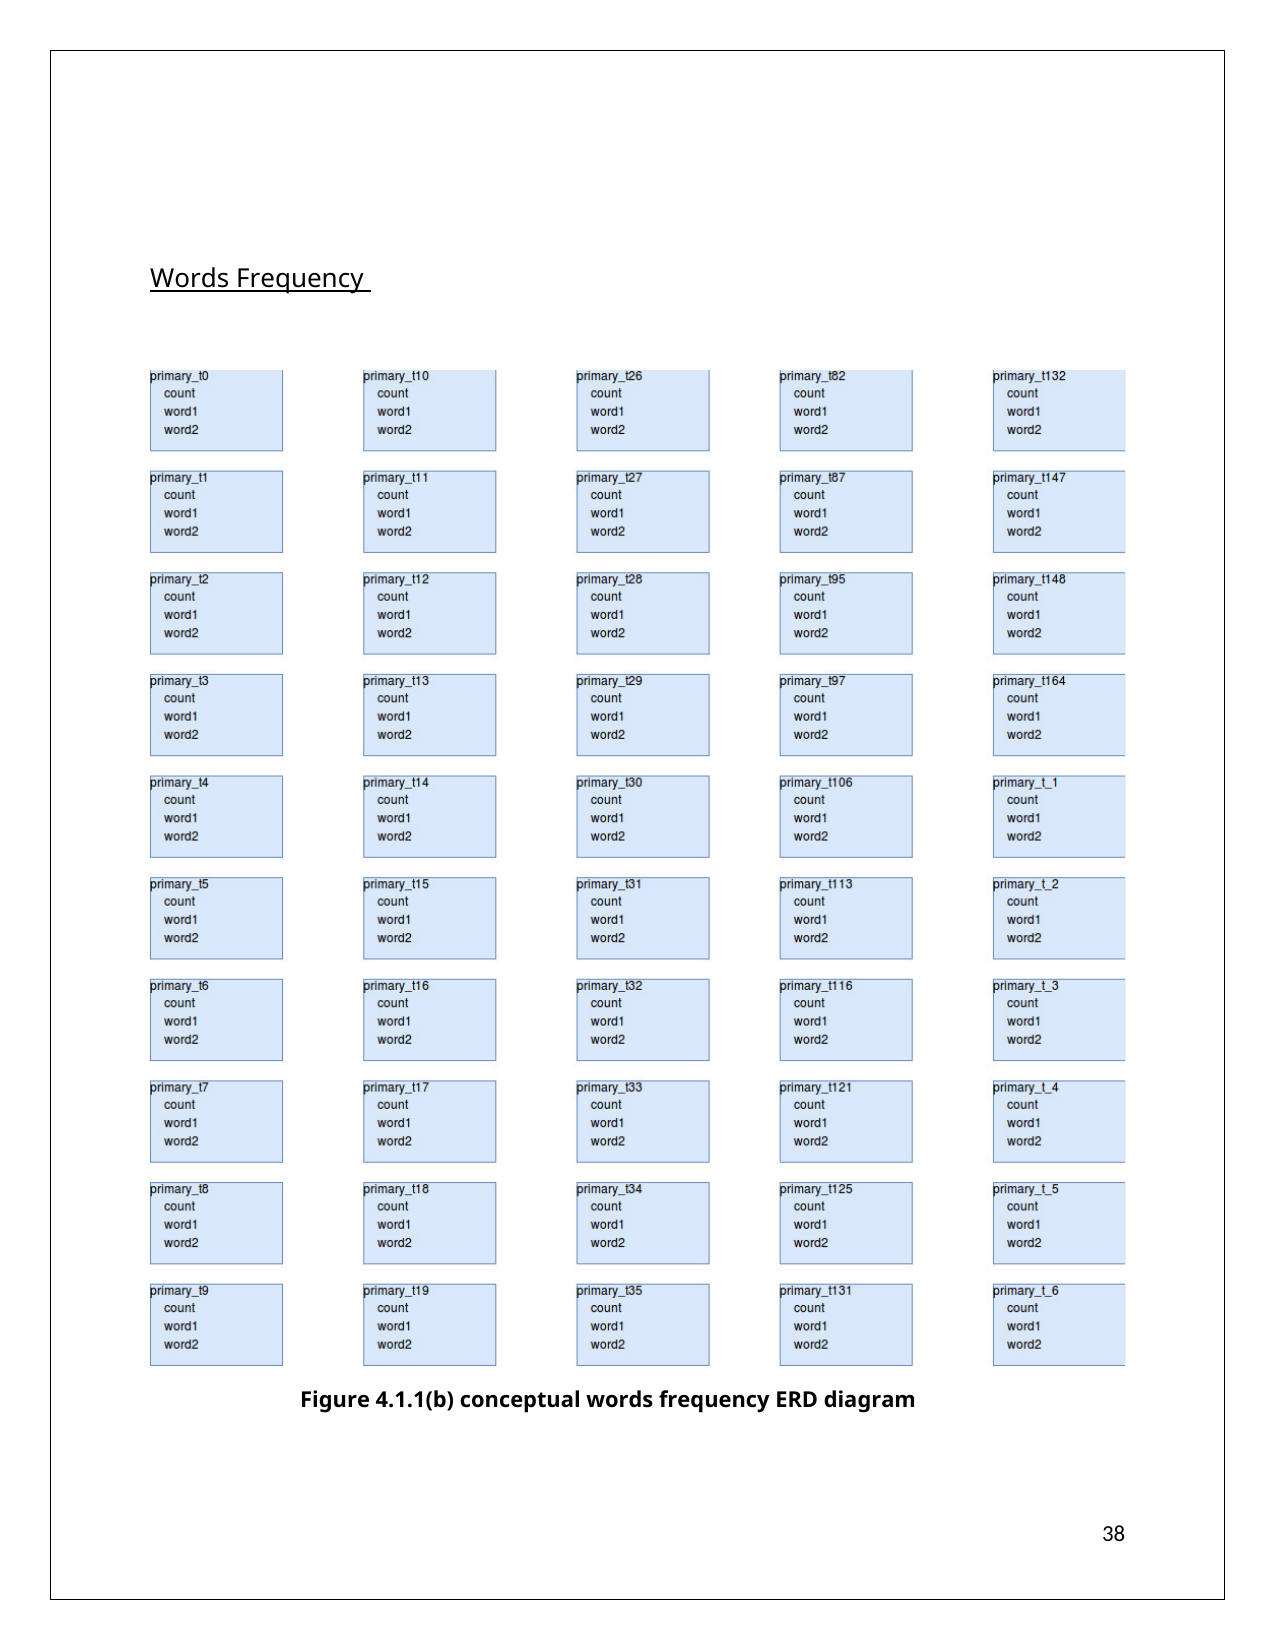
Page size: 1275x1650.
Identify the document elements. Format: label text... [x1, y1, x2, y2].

text Figure 4.1.1(b) conceptual words frequency ERD diagram [225, 1384, 1125, 1414]
picture [150, 370, 1125, 1366]
text Words Frequency [150, 260, 1125, 296]
